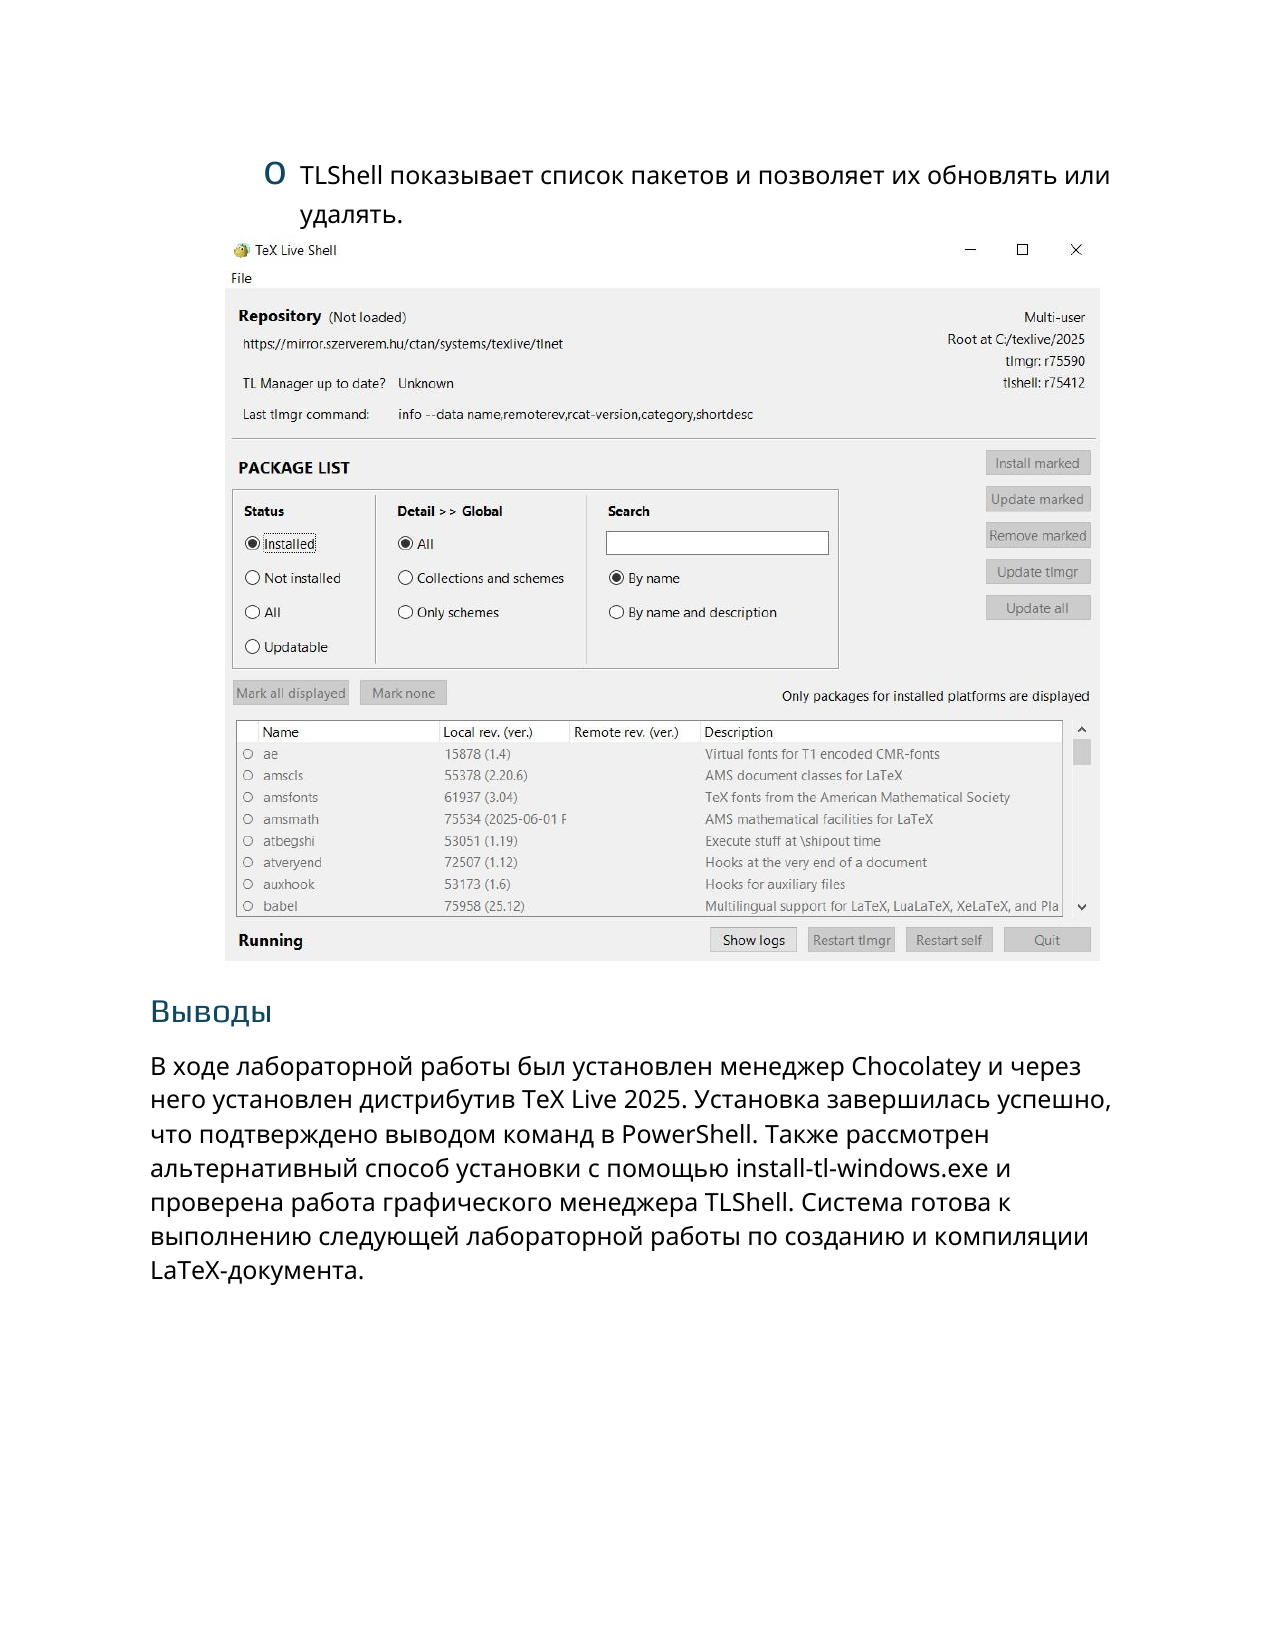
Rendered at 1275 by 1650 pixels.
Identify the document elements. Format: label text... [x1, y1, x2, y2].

list TLShell показывает список пакетов и позволяет их обновлять или удалять. [262, 150, 1125, 231]
subtitle Выводы [150, 991, 1125, 1029]
picture [225, 235, 1100, 961]
text В ходе лабораторной работы был установлен менеджер Chocolatey и через него установлен дистрибутив TeX Live 2025. Установка завершилась успешно, что подтверждено выводом команд в PowerShell. Также рассмотрен альтернативный способ установки с помощью install-tl-windows.exe и проверена работа графического менеджера TLShell. Система готова к выполнению следующей лабораторной работы по созданию и компиляции LaTeX-документа. [150, 1048, 1125, 1287]
